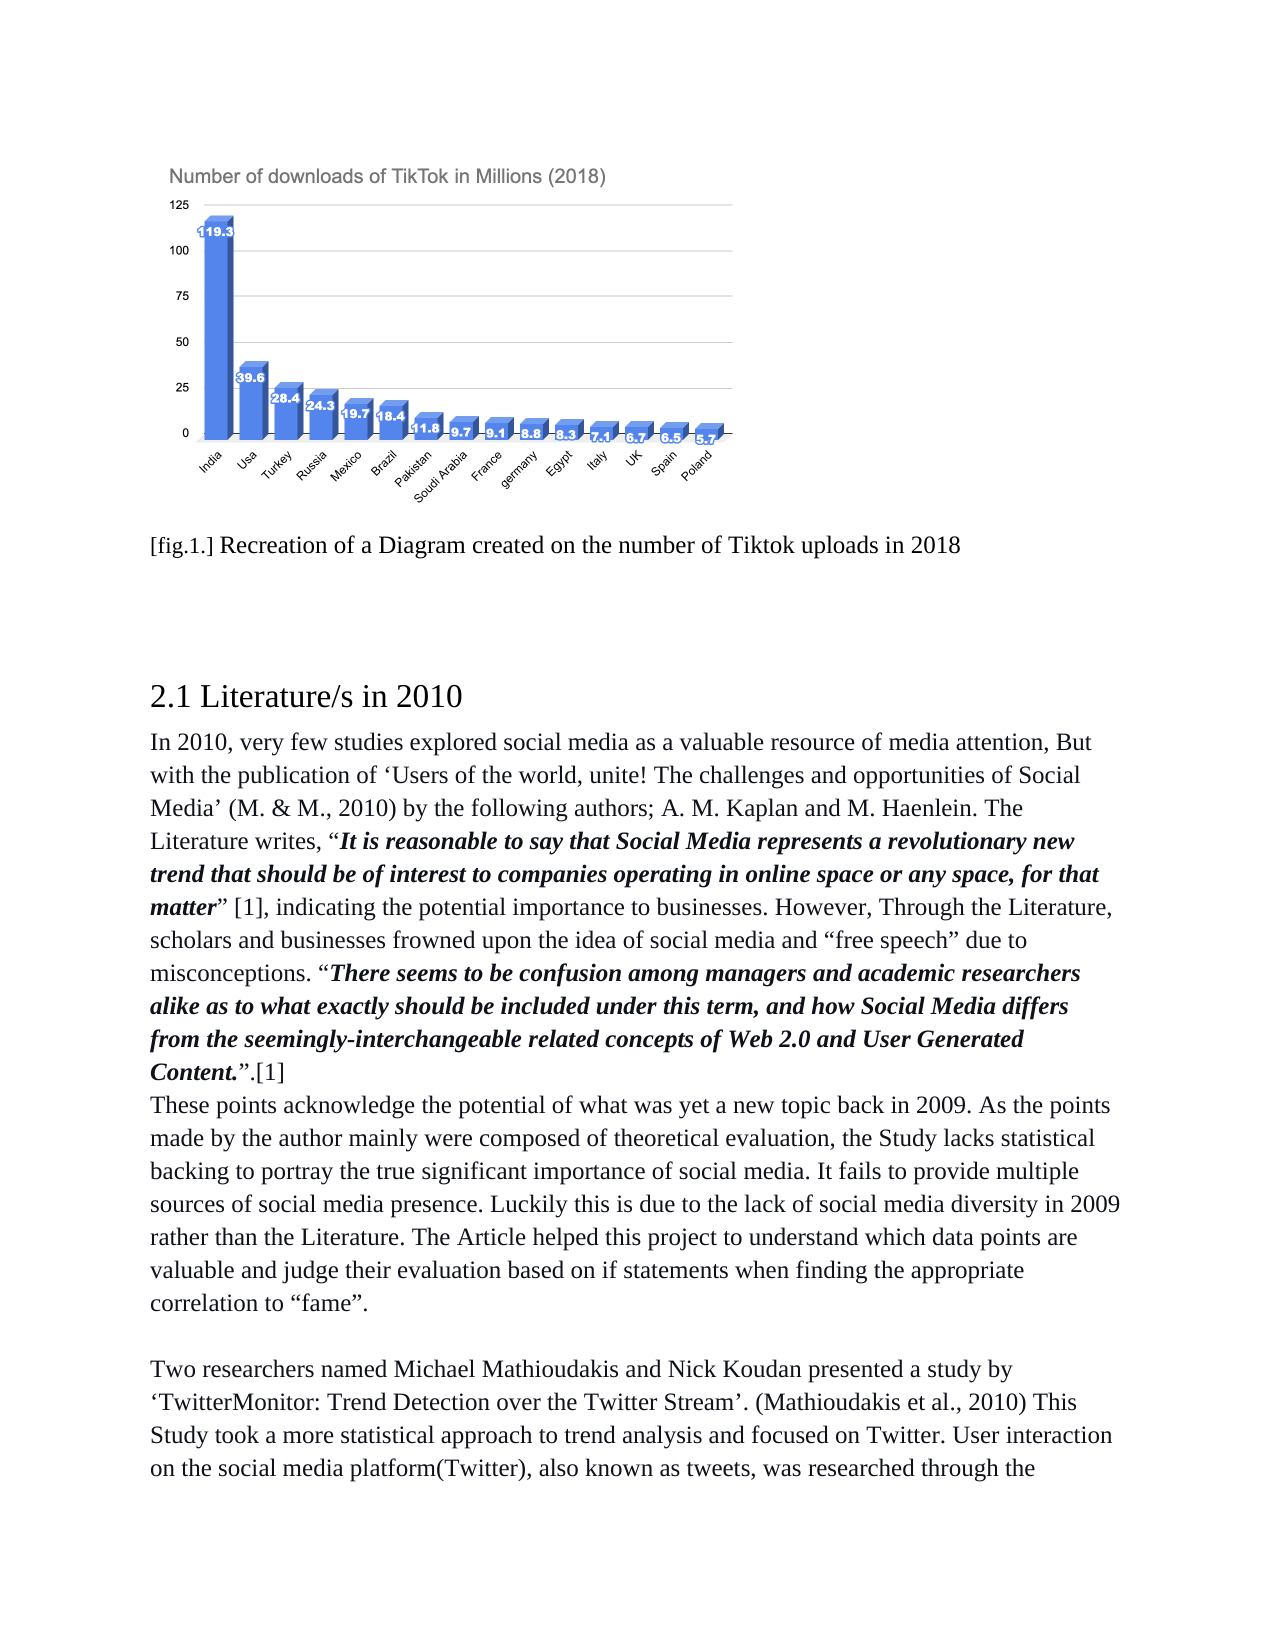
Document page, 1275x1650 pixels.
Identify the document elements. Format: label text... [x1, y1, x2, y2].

text In 2010, very few studies explored social media as a valuable resource of media attention, But with the publication of ‘Users of the world, unite! The challenges and opportunities of Social Media’ (M. & M., 2010) by the following authors; A. M. Kaplan and M. Haenlein. The Literature writes, “It is reasonable to say that Social Media represents a revolutionary new trend that should be of interest to companies operating in online space or any space, for that matter” [1], indicating the potential importance to businesses. However, Through the Literature, scholars and businesses frowned upon the idea of social media and “free speech” due to misconceptions. “There seems to be confusion among managers and academic researchers alike as to what exactly should be included under this term, and how Social Media differs from the seemingly-interchangeable related concepts of Web 2.0 and User Generated Content.”.[1] [150, 727, 1125, 1086]
subtitle 2.1 Literature/s in 2010 [150, 676, 1125, 714]
picture [150, 150, 750, 520]
text [fig.1.] Recreation of a Diagram created on the number of Tiktok uploads in 2018 [150, 530, 1125, 558]
text These points acknowledge the potential of what was yet a new topic back in 2009. As the points made by the author mainly were composed of theoretical evaluation, the Study lacks statistical backing to portray the true significant importance of social media. It fails to provide multiple sources of social media presence. Luckily this is due to the lack of social media diversity in 2009 rather than the Literature. The Article helped this project to understand which data points are valuable and judge their evaluation based on if statements when finding the appropriate correlation to “fame”. [150, 1090, 1125, 1317]
